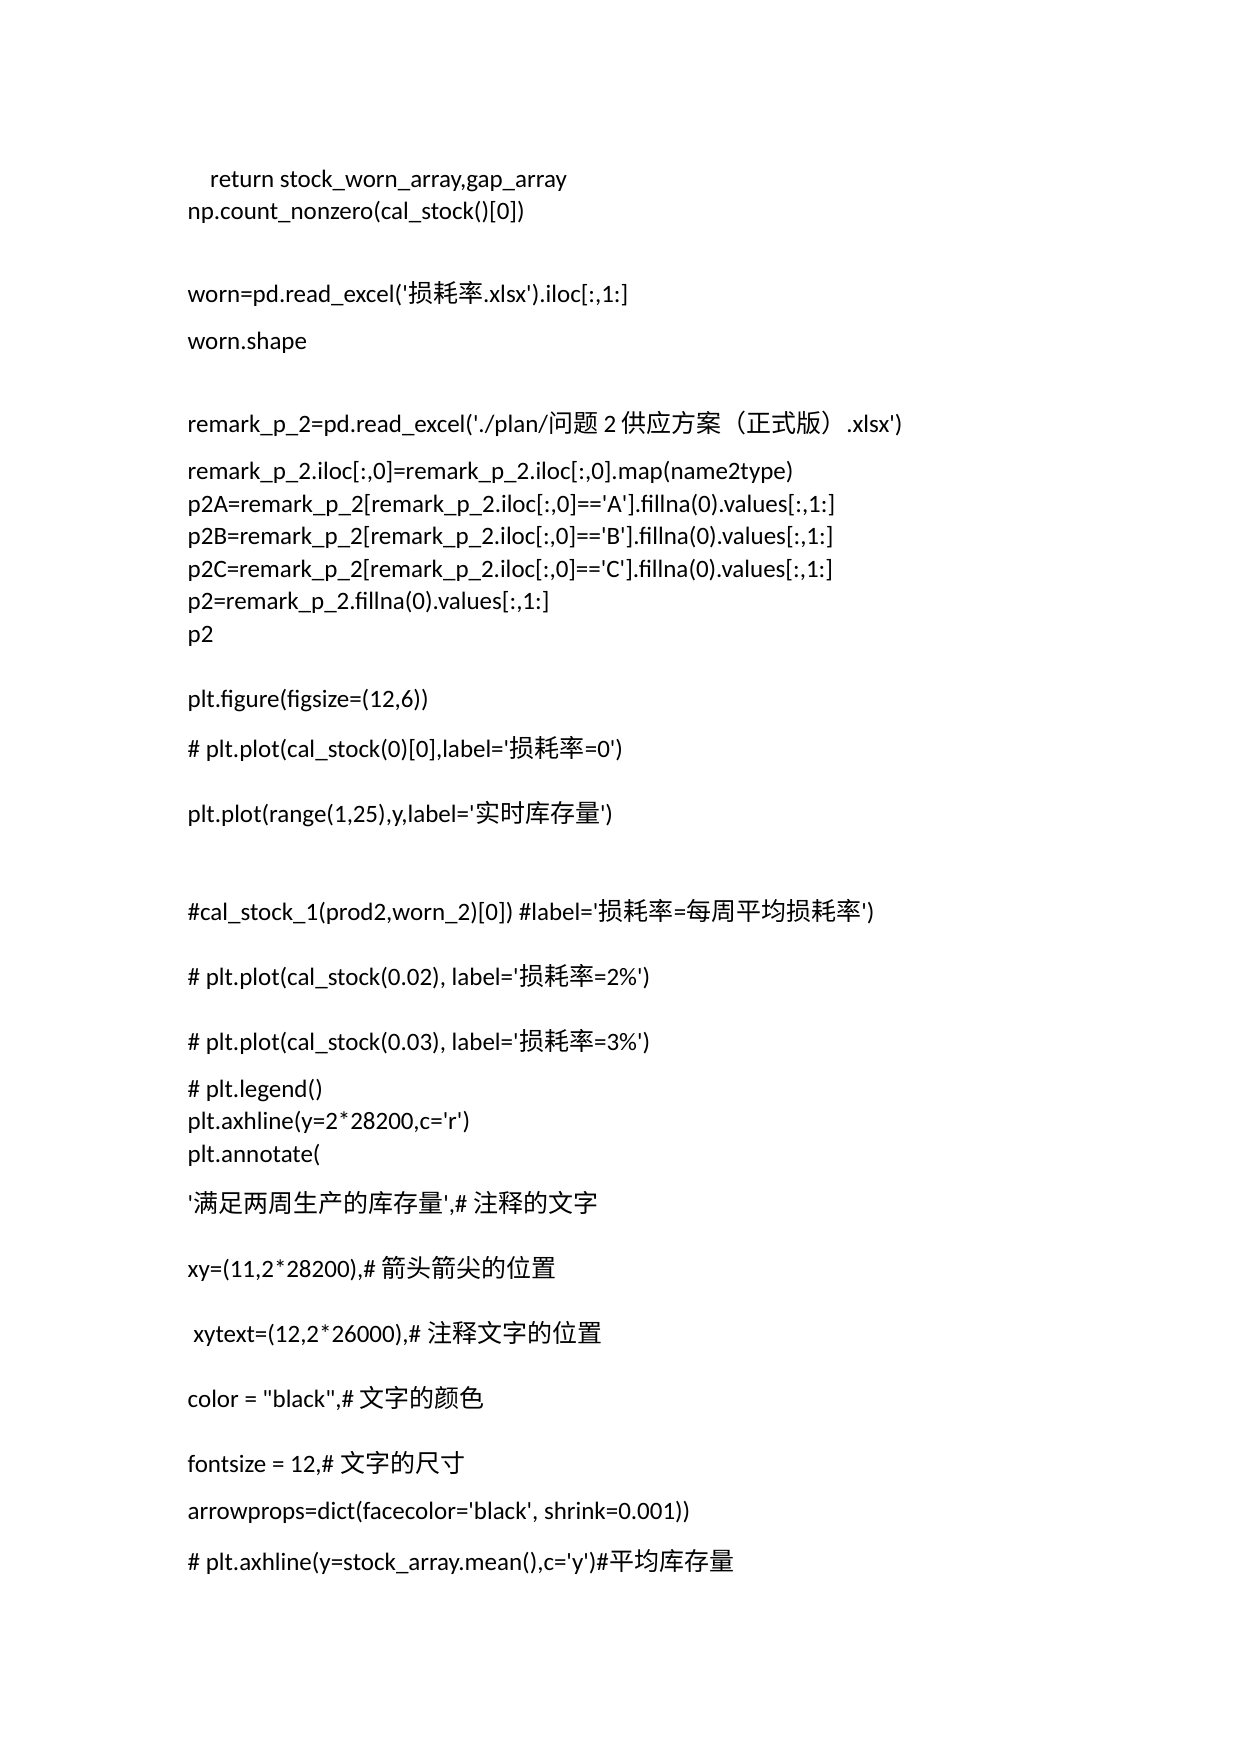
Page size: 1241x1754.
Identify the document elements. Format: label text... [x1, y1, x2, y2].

text # plt.legend() [187, 1072, 1053, 1104]
text # plt.plot(cal_stock(0.02), label='损耗率=2%') [187, 942, 1053, 1007]
text plt.plot(range(1,25),y,label='实时库存量') [187, 779, 1053, 844]
text worn.shape [187, 324, 1053, 357]
text xytext=(12,2*26000),# 注释文字的位置 [187, 1299, 1053, 1364]
text xy=(11,2*28200),# 箭头箭尖的位置 [187, 1234, 1053, 1299]
text plt.figure(figsize=(12,6)) [187, 682, 1053, 714]
text p2C=remark_p_2[remark_p_2.iloc[:,0]=='C'].fillna(0).values[:,1:] [187, 552, 1053, 584]
text p2A=remark_p_2[remark_p_2.iloc[:,0]=='A'].fillna(0).values[:,1:] [187, 487, 1053, 519]
text fontsize = 12,# 文字的尺寸 [187, 1429, 1053, 1494]
text np.count_nonzero(cal_stock()[0]) [187, 194, 1053, 227]
text # plt.plot(cal_stock(0)[0],label='损耗率=0') [187, 714, 1053, 779]
text remark_p_2=pd.read_excel('./plan/问题2供应方案（正式版）.xlsx') [187, 389, 1053, 454]
text p2B=remark_p_2[remark_p_2.iloc[:,0]=='B'].fillna(0).values[:,1:] [187, 519, 1053, 552]
text # plt.axhline(y=stock_array.mean(),c='y')#平均库存量 [187, 1527, 1053, 1592]
text '满足两周生产的库存量',# 注释的文字 [187, 1169, 1053, 1234]
text remark_p_2.iloc[:,0]=remark_p_2.iloc[:,0].map(name2type) [187, 454, 1053, 487]
text arrowprops=dict(facecolor='black', shrink=0.001)) [187, 1494, 1053, 1527]
text p2=remark_p_2.fillna(0).values[:,1:] [187, 584, 1053, 617]
text return stock_worn_array,gap_array [187, 162, 1053, 194]
text plt.annotate( [187, 1137, 1053, 1169]
text worn=pd.read_excel('损耗率.xlsx').iloc[:,1:] [187, 259, 1053, 324]
text #cal_stock_1(prod2,worn_2)[0]) #label='损耗率=每周平均损耗率') [187, 877, 1053, 942]
text # plt.plot(cal_stock(0.03), label='损耗率=3%') [187, 1007, 1053, 1072]
text color = "black",# 文字的颜色 [187, 1364, 1053, 1429]
text plt.axhline(y=2*28200,c='r') [187, 1104, 1053, 1137]
text p2 [187, 617, 1053, 649]
